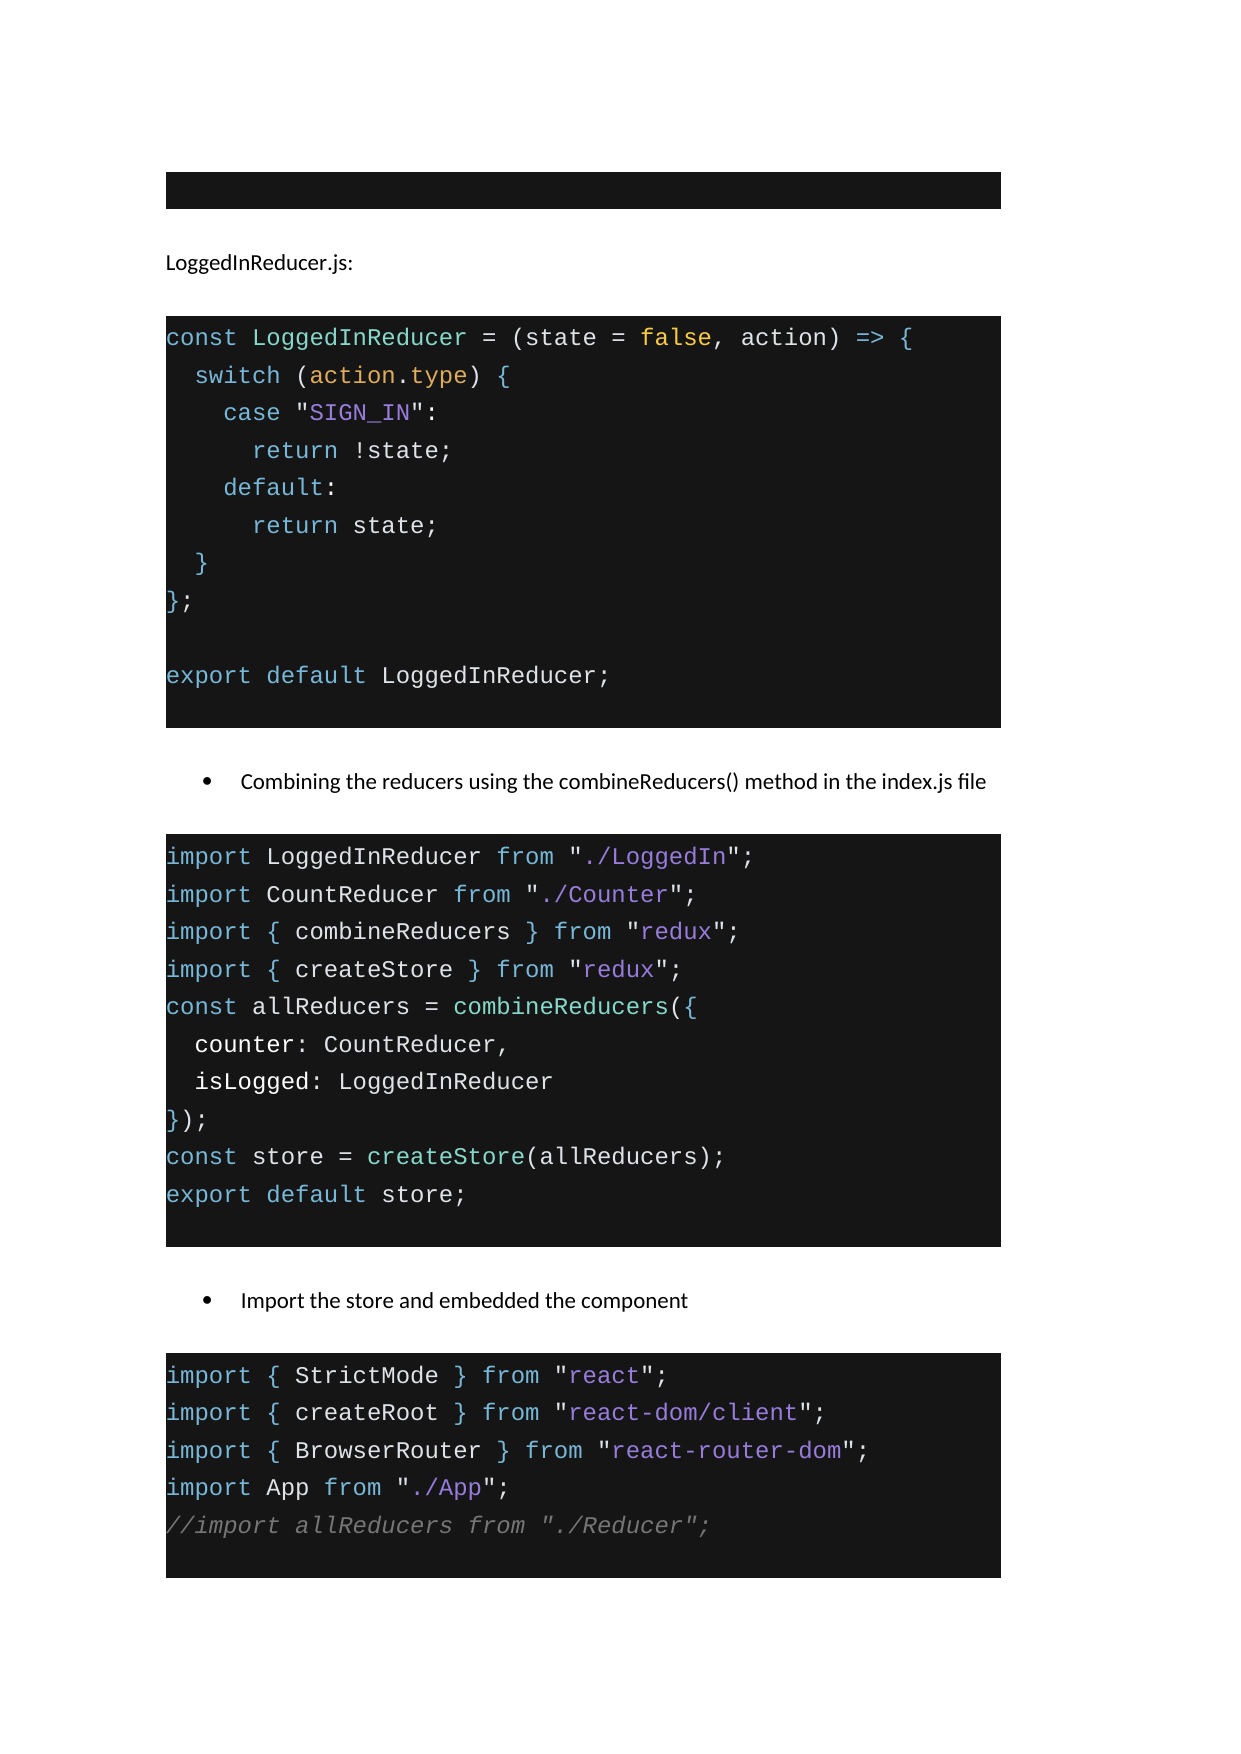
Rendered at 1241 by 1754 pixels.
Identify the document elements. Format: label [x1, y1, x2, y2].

table_header [150, 150, 1017, 1600]
